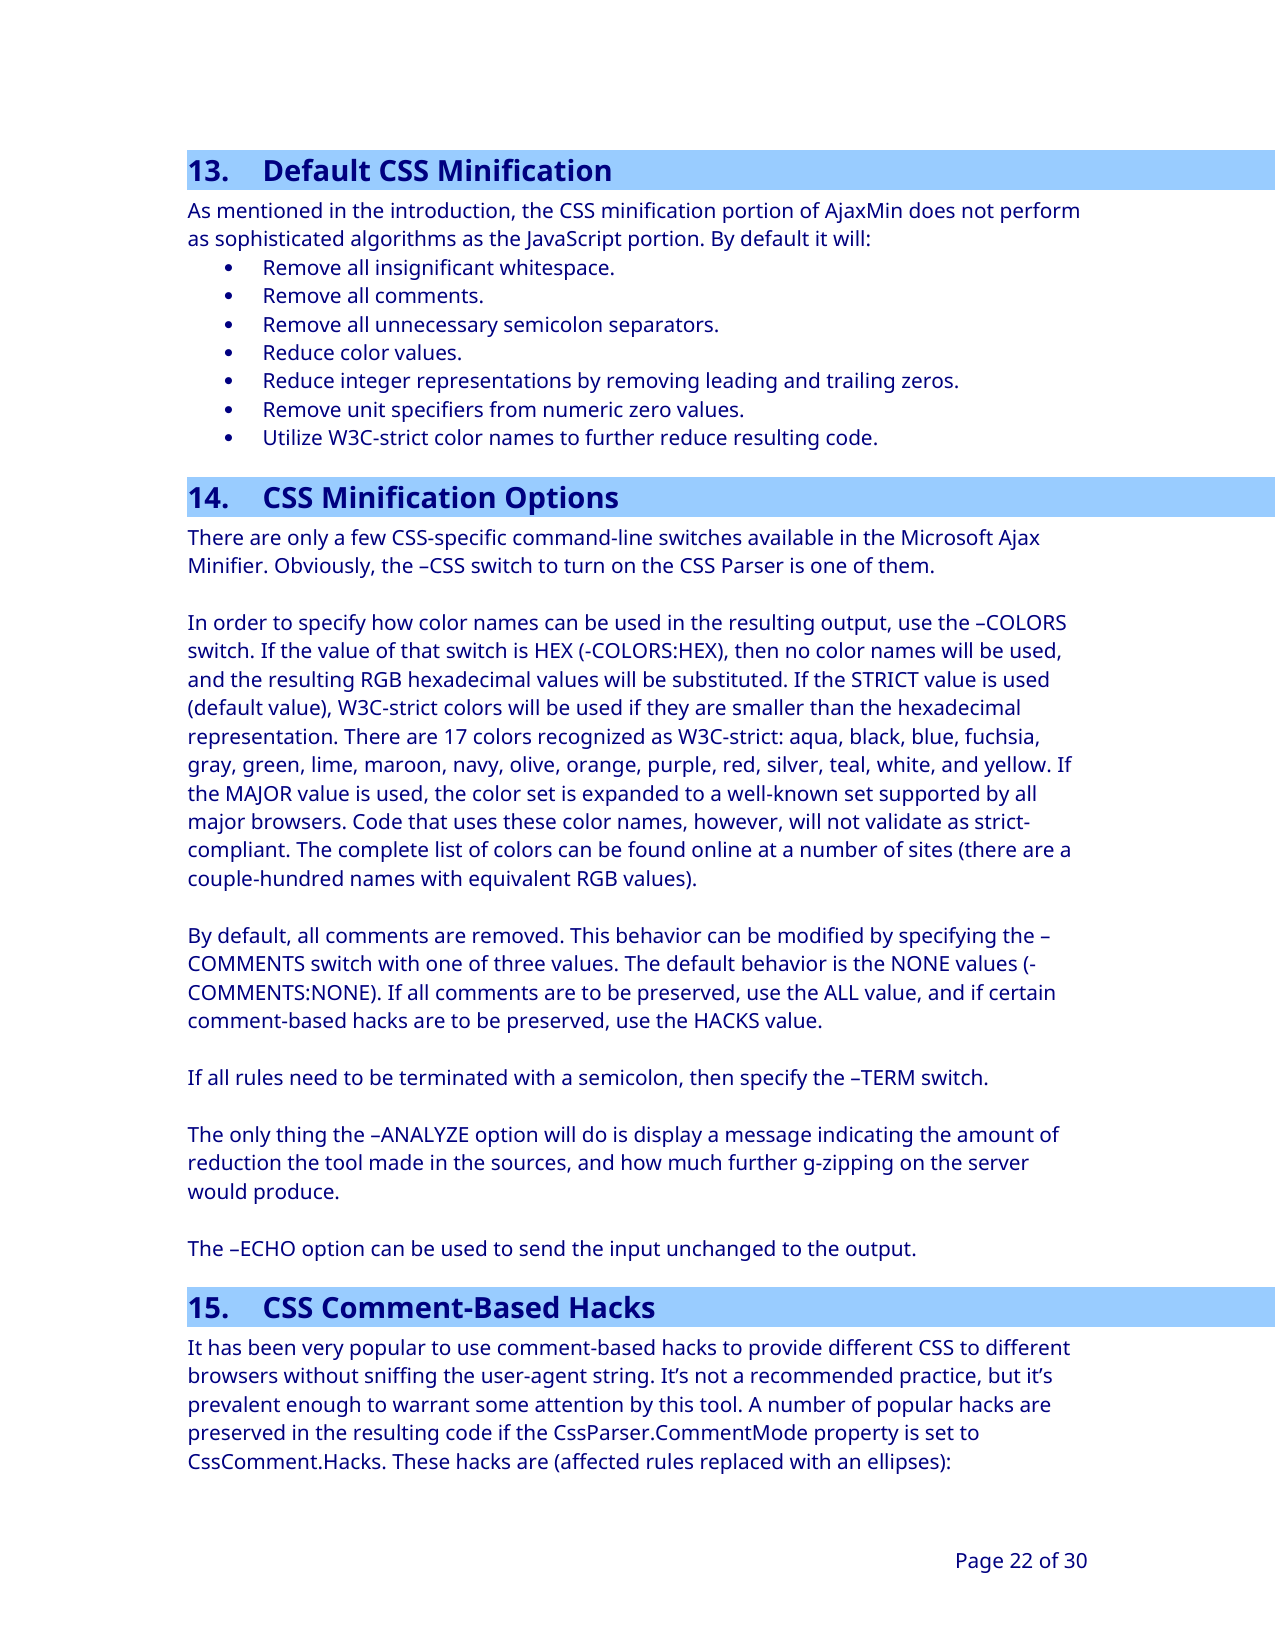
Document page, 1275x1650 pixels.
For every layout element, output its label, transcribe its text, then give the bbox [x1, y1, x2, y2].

text If all rules need to be terminated with a semicolon, then specify the –TERM switch. [187, 1063, 1087, 1092]
list Remove all insignificant whitespace. [225, 253, 1087, 281]
text By default, all comments are removed. This behavior can be modified by specifying the –COMMENTS switch with one of three values. The default behavior is the NONE values (-COMMENTS:NONE). If all comments are to be preserved, use the ALL value, and if certain comment-based hacks are to be preserved, use the HACKS value. [187, 921, 1087, 1035]
subtitle CSS Comment-Based Hacks [187, 1287, 1275, 1327]
subtitle Default CSS Minification [187, 150, 1275, 190]
text It has been very popular to use comment-based hacks to provide different CSS to different browsers without sniffing the user-agent string. It’s not a recommended practice, but it’s prevalent enough to warrant some attention by this tool. A number of popular hacks are preserved in the resulting code if the CssParser.CommentMode property is set to CssComment.Hacks. These hacks are (affected rules replaced with an ellipses): [187, 1333, 1087, 1475]
text In order to specify how color names can be used in the resulting output, use the –COLORS switch. If the value of that switch is HEX (-COLORS:HEX), then no color names will be used, and the resulting RGB hexadecimal values will be substituted. If the STRICT value is used (default value), W3C-strict colors will be used if they are smaller than the hexadecimal representation. There are 17 colors recognized as W3C-strict: aqua, black, blue, fuchsia, gray, green, lime, maroon, navy, olive, orange, purple, red, silver, teal, white, and yellow. If the MAJOR value is used, the color set is expanded to a well-known set supported by all major browsers. Code that uses these color names, however, will not validate as strict-compliant. The complete list of colors can be found online at a number of sites (there are a couple-hundred names with equivalent RGB values). [187, 608, 1087, 892]
list Remove unit specifiers from numeric zero values. [225, 395, 1087, 423]
list Remove all unnecessary semicolon separators. [225, 310, 1087, 338]
subtitle CSS Minification Options [187, 477, 1275, 517]
list Reduce integer representations by removing leading and trailing zeros. [225, 367, 1087, 395]
text The only thing the –ANALYZE option will do is display a message indicating the amount of reduction the tool made in the sources, and how much further g-zipping on the server would produce. [187, 1120, 1087, 1205]
text As mentioned in the introduction, the CSS minification portion of AjaxMin does not perform as sophisticated algorithms as the JavaScript portion. By default it will: [187, 196, 1087, 253]
text The –ECHO option can be used to send the input unchanged to the output. [187, 1234, 1087, 1262]
list Reduce color values. [225, 338, 1087, 367]
text There are only a few CSS-specific command-line switches available in the Microsoft Ajax Minifier. Obviously, the –CSS switch to turn on the CSS Parser is one of them. [187, 523, 1087, 580]
list Remove all comments. [225, 281, 1087, 310]
list Utilize W3C-strict color names to further reduce resulting code. [225, 423, 1087, 452]
